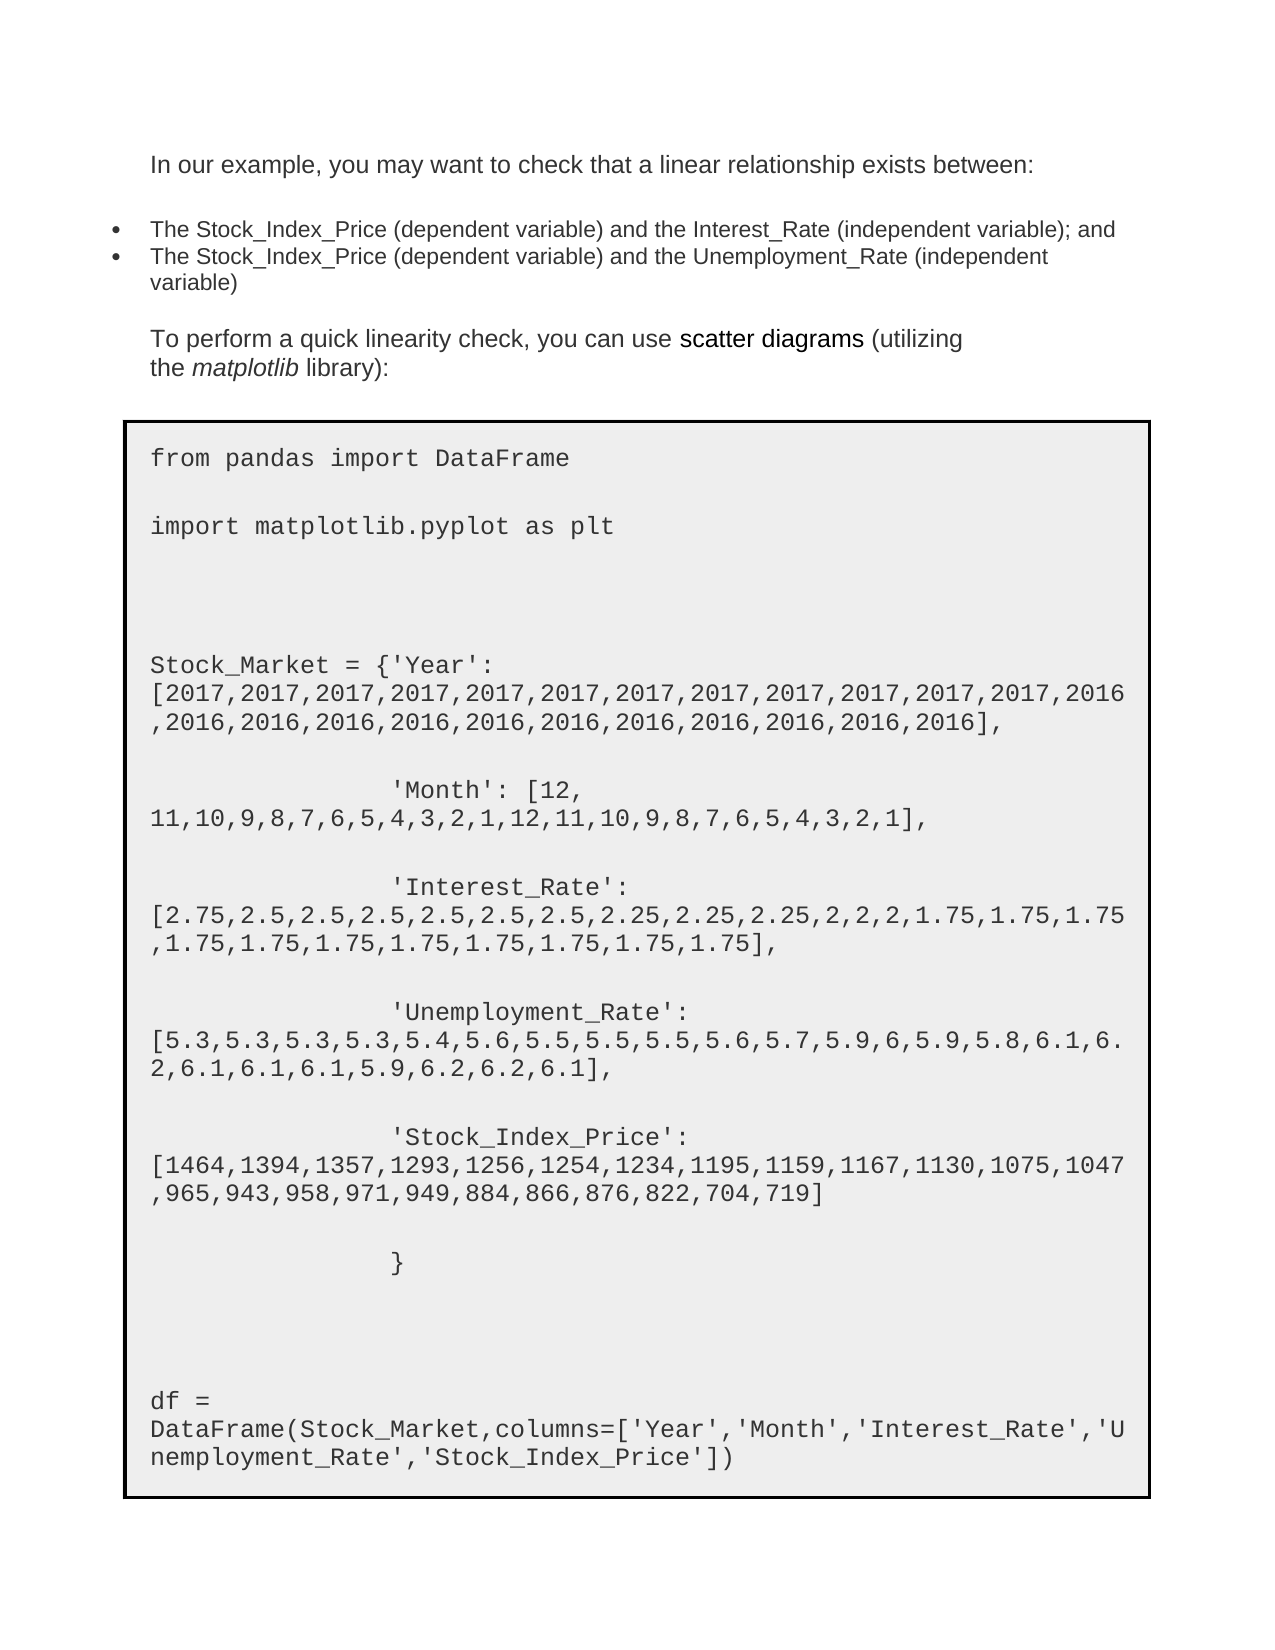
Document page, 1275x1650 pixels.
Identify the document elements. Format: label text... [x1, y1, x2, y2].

text 'Month': [12, 11,10,9,8,7,6,5,4,3,2,1,12,11,10,9,8,7,6,5,4,3,2,1], [127, 752, 1148, 834]
text from pandas import DataFrame [127, 423, 1148, 474]
text 'Unemployment_Rate': [5.3,5.3,5.3,5.3,5.4,5.6,5.5,5.5,5.5,5.6,5.7,5.9,6,5.9,5.8,6.1,6.2,6.1,6.1,6.1,5.9,6.2,6.2,6.1], [127, 973, 1148, 1084]
text 'Interest_Rate': [2.75,2.5,2.5,2.5,2.5,2.5,2.5,2.25,2.25,2.25,2,2,2,1.75,1.75,1.75,1.75,1.75,1.75,1.75,1.75,1.75,1.75,1.75], [127, 848, 1148, 959]
text } [127, 1223, 1148, 1278]
text df = DataFrame(Stock_Market,columns=['Year','Month','Interest_Rate','Unemployment_Rate','Stock_Index_Price']) [127, 1362, 1148, 1496]
text To perform a quick linearity check, you can use scatter diagrams (utilizing the matplotlib library): [150, 324, 1125, 382]
list The Stock_Index_Price (dependent variable) and the Interest_Rate (independent variable); and [112, 216, 1125, 243]
text In our example, you may want to check that a linear relationship exists between: [150, 150, 1125, 179]
list The Stock_Index_Price (dependent variable) and the Unemployment_Rate (independent variable) [112, 243, 1125, 295]
text 'Stock_Index_Price': [1464,1394,1357,1293,1256,1254,1234,1195,1159,1167,1130,1075,1047,965,943,958,971,949,884,866,876,822,704,719] [127, 1098, 1148, 1209]
text Stock_Market = {'Year': [2017,2017,2017,2017,2017,2017,2017,2017,2017,2017,2017,2017,2016,2016,2016,2016,2016,2016,2016,2016,2016,2016,2016,2016], [127, 627, 1148, 738]
text import matplotlib.pyplot as plt [127, 488, 1148, 542]
